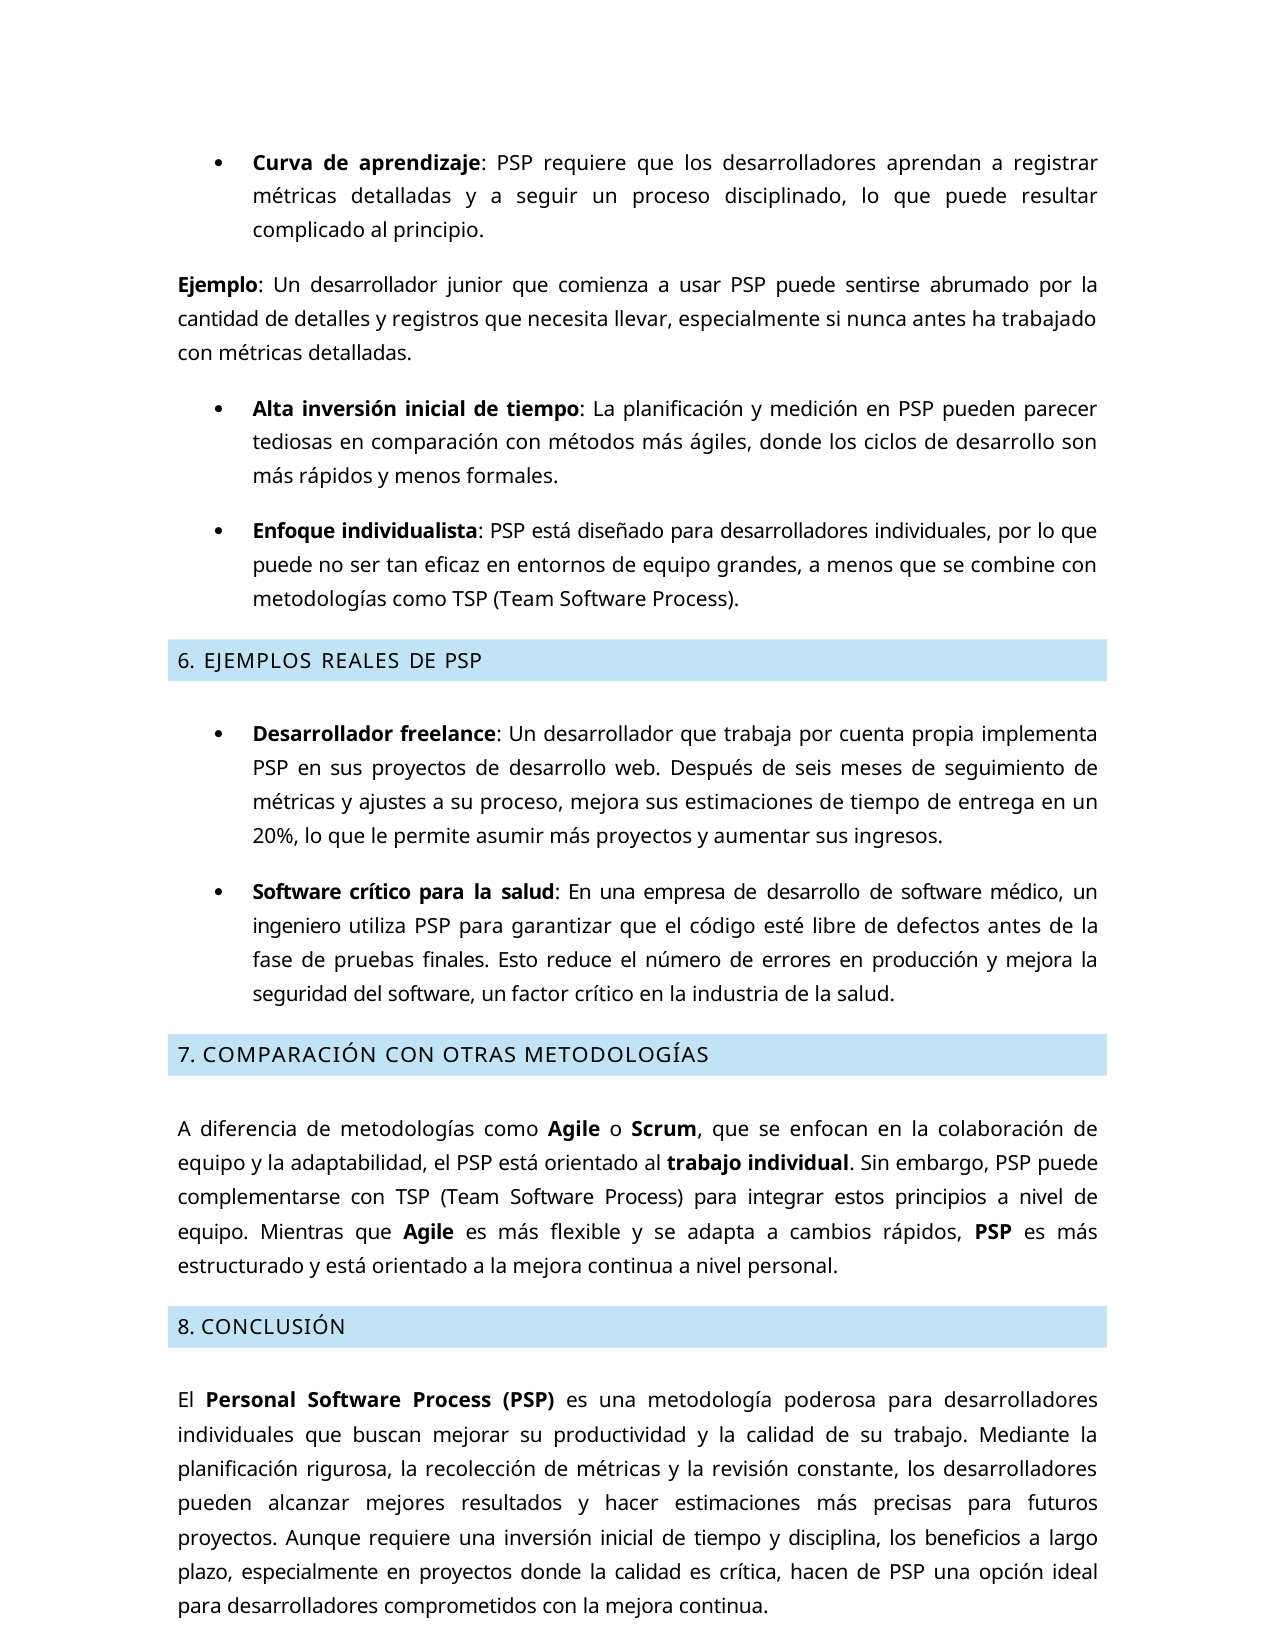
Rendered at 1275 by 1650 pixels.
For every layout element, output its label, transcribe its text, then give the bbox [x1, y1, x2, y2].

list Software crítico para la salud: En una empresa de desarrollo de software médico, un ingeniero utiliza PSP para garantizar que el código esté libre de defectos antes de la fase de pruebas finales. Esto reduce el número de errores en producción y mejora la seguridad del software, un factor crítico en la industria de la salud. [215, 877, 1098, 1007]
list Curva de aprendizaje: PSP requiere que los desarrolladores aprendan a registrar métricas detalladas y a seguir un proceso disciplinado, lo que puede resultar complicado al principio. [215, 148, 1098, 243]
text A diferencia de metodologías como Agile o Scrum, que se enfocan en la colaboración de equipo y la adaptabilidad, el PSP está orientado al trabajo individual. Sin embargo, PSP puede complementarse con TSP (Team Software Process) para integrar estos principios a nivel de equipo. Mientras que Agile es más flexible y se adapta a cambios rápidos, PSP es más estructurado y está orientado a la mejora continua a nivel personal. [177, 1114, 1098, 1279]
list Enfoque individualista: PSP está diseñado para desarrolladores individuales, por lo que puede no ser tan eficaz en entornos de equipo grandes, a menos que se combine con metodologías como TSP (Team Software Process). [215, 516, 1098, 613]
text Ejemplo: Un desarrollador junior que comienza a usar PSP puede sentirse abrumado por la cantidad de detalles y registros que necesita llevar, especialmente si nunca antes ha trabajado con métricas detalladas. [177, 270, 1098, 366]
list Alta inversión inicial de tiempo: La planificación y medición en PSP pueden parecer tediosas en comparación con métodos más ágiles, donde los ciclos de desarrollo son más rápidos y menos formales. [215, 394, 1098, 489]
text El Personal Software Process (PSP) es una metodología poderosa para desarrolladores individuales que buscan mejorar su productividad y la calidad de su trabajo. Mediante la planificación rigurosa, la recolección de métricas y la revisión constante, los desarrolladores pueden alcanzar mejores resultados y hacer estimaciones más precisas para futuros proyectos. Aunque requiere una inversión inicial de tiempo y disciplina, los beneficios a largo plazo, especialmente en proyectos donde la calidad es crítica, hacen de PSP una opción ideal para desarrolladores comprometidos con la mejora continua. [177, 1385, 1098, 1620]
list Desarrollador freelance: Un desarrollador que trabaja por cuenta propia implementa PSP en sus proyectos de desarrollo web. Después de seis meses de seguimiento de métricas y ajustes a su proceso, mejora sus estimaciones de tiempo de entrega en un 20%, lo que le permite asumir más proyectos y aumentar sus ingresos. [215, 719, 1098, 849]
